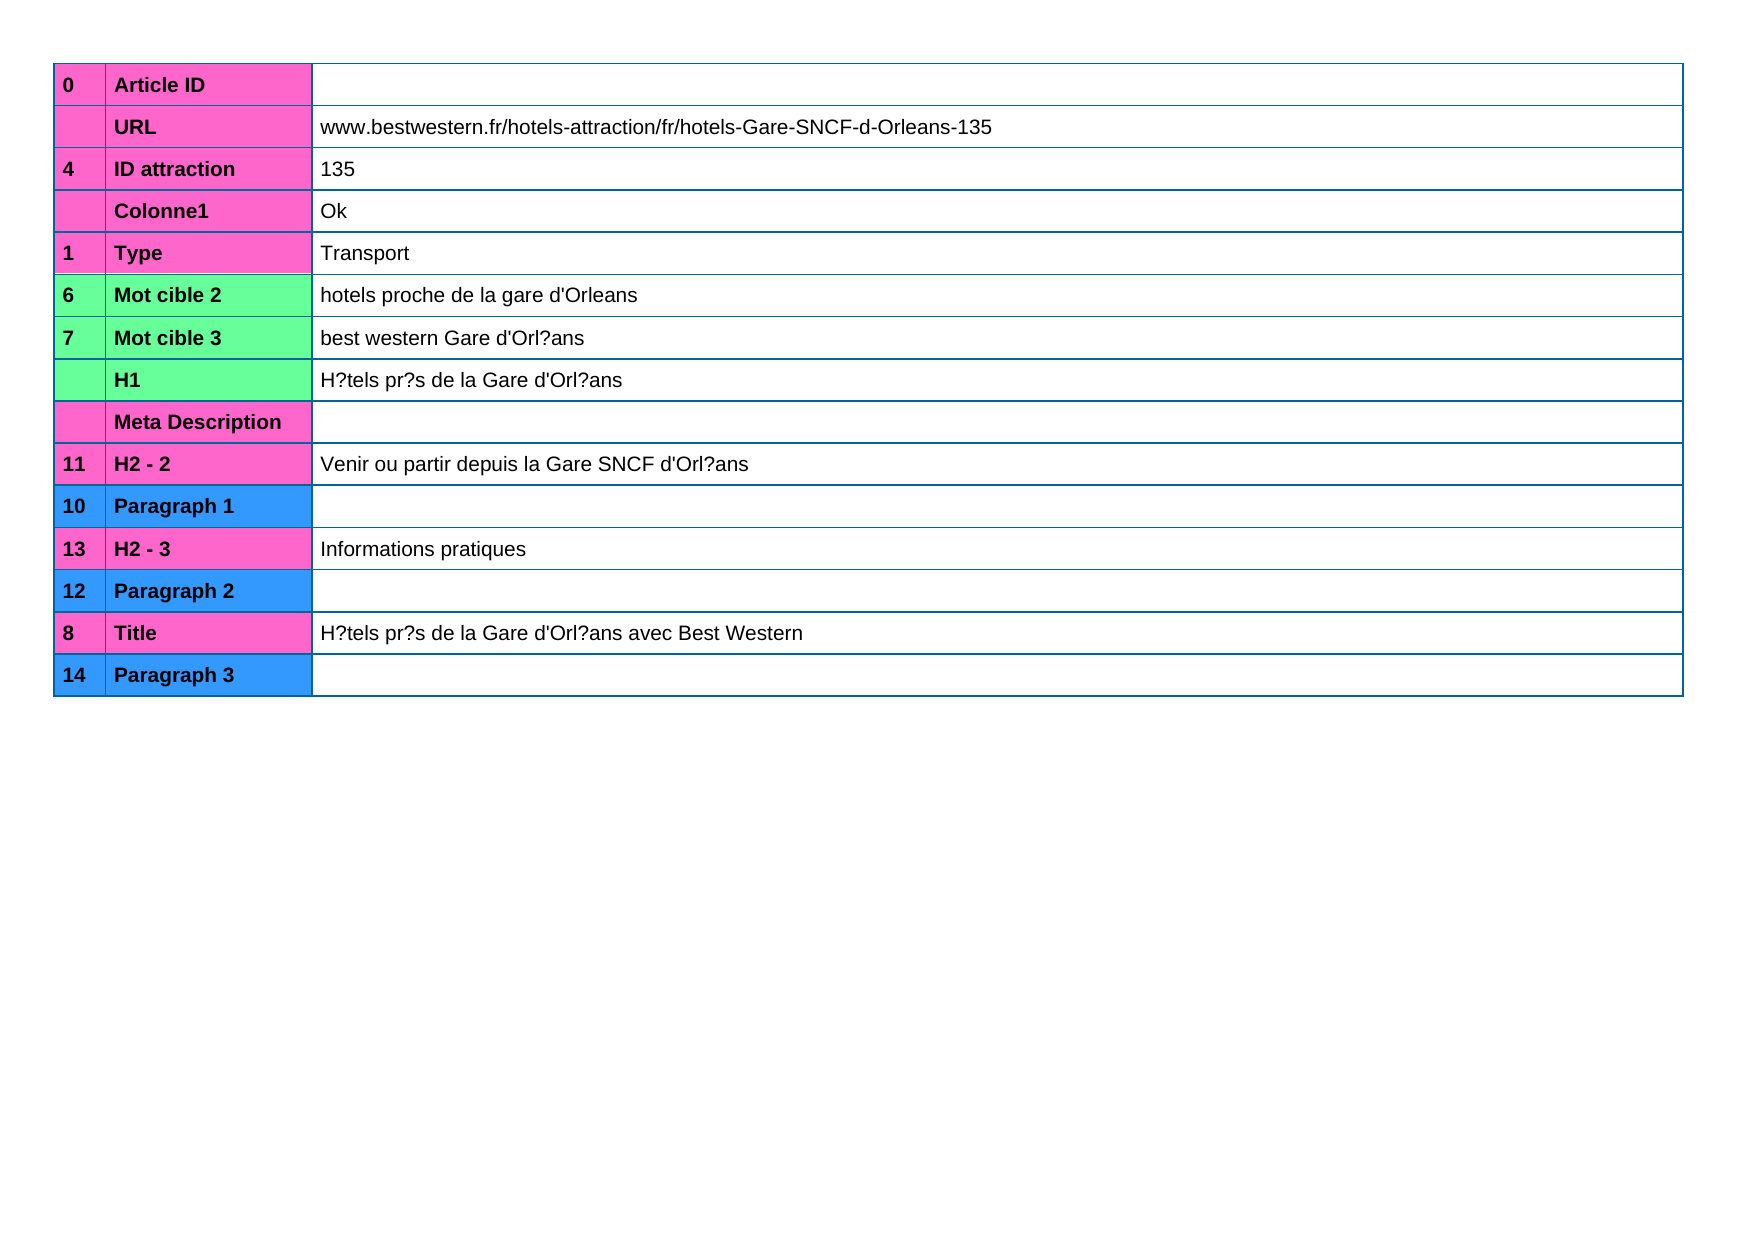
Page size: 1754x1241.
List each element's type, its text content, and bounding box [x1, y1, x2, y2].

table_cell [313, 402, 1682, 442]
table_cell 8 [55, 613, 105, 653]
table_cell 6 [55, 275, 105, 316]
table_cell ID attraction [106, 148, 311, 189]
table_header Article ID [106, 64, 311, 105]
table_cell Paragraph 1 [106, 486, 311, 527]
table_cell Venir ou partir depuis la Gare SNCF d'Orl?ans [313, 444, 1682, 484]
table_cell 10 [55, 486, 105, 527]
table_cell H?tels pr?s de la Gare d'Orl?ans avec Best Western [313, 613, 1682, 653]
table_header 0 [55, 64, 105, 105]
table_cell www.bestwestern.fr/hotels-attraction/fr/hotels-Gare-SNCF-d-Orleans-135 [313, 106, 1682, 147]
table_cell Paragraph 2 [106, 570, 311, 611]
table_header [313, 64, 1682, 105]
table_cell Colonne1 [106, 191, 311, 231]
table_cell H2 - 2 [106, 444, 311, 484]
table_cell Type [106, 233, 311, 273]
table_cell H?tels pr?s de la Gare d'Orl?ans [313, 360, 1682, 400]
table_cell 135 [313, 148, 1682, 189]
table_cell Transport [313, 233, 1682, 273]
table_cell [55, 191, 105, 231]
table_cell [313, 655, 1682, 695]
table_cell 11 [55, 444, 105, 484]
table_cell Meta Description [106, 402, 311, 442]
table_cell Paragraph 3 [106, 655, 311, 695]
table_cell Informations pratiques [313, 528, 1682, 569]
table_cell 4 [55, 148, 105, 189]
table_cell [55, 106, 105, 147]
table_cell 12 [55, 570, 105, 611]
table_cell [55, 402, 105, 442]
table_cell [55, 360, 105, 400]
table_cell Mot cible 2 [106, 275, 311, 316]
table_cell Mot cible 3 [106, 317, 311, 358]
table_cell 7 [55, 317, 105, 358]
table_cell best western Gare d'Orl?ans [313, 317, 1682, 358]
table_cell Ok [313, 191, 1682, 231]
table_cell hotels proche de la gare d'Orleans [313, 275, 1682, 316]
table_cell 14 [55, 655, 105, 695]
table_cell 1 [55, 233, 105, 273]
table_cell H1 [106, 360, 311, 400]
table_cell 13 [55, 528, 105, 569]
table_cell URL [106, 106, 311, 147]
table_cell Title [106, 613, 311, 653]
table_cell [313, 486, 1682, 527]
table_cell [313, 570, 1682, 611]
table_cell H2 - 3 [106, 528, 311, 569]
